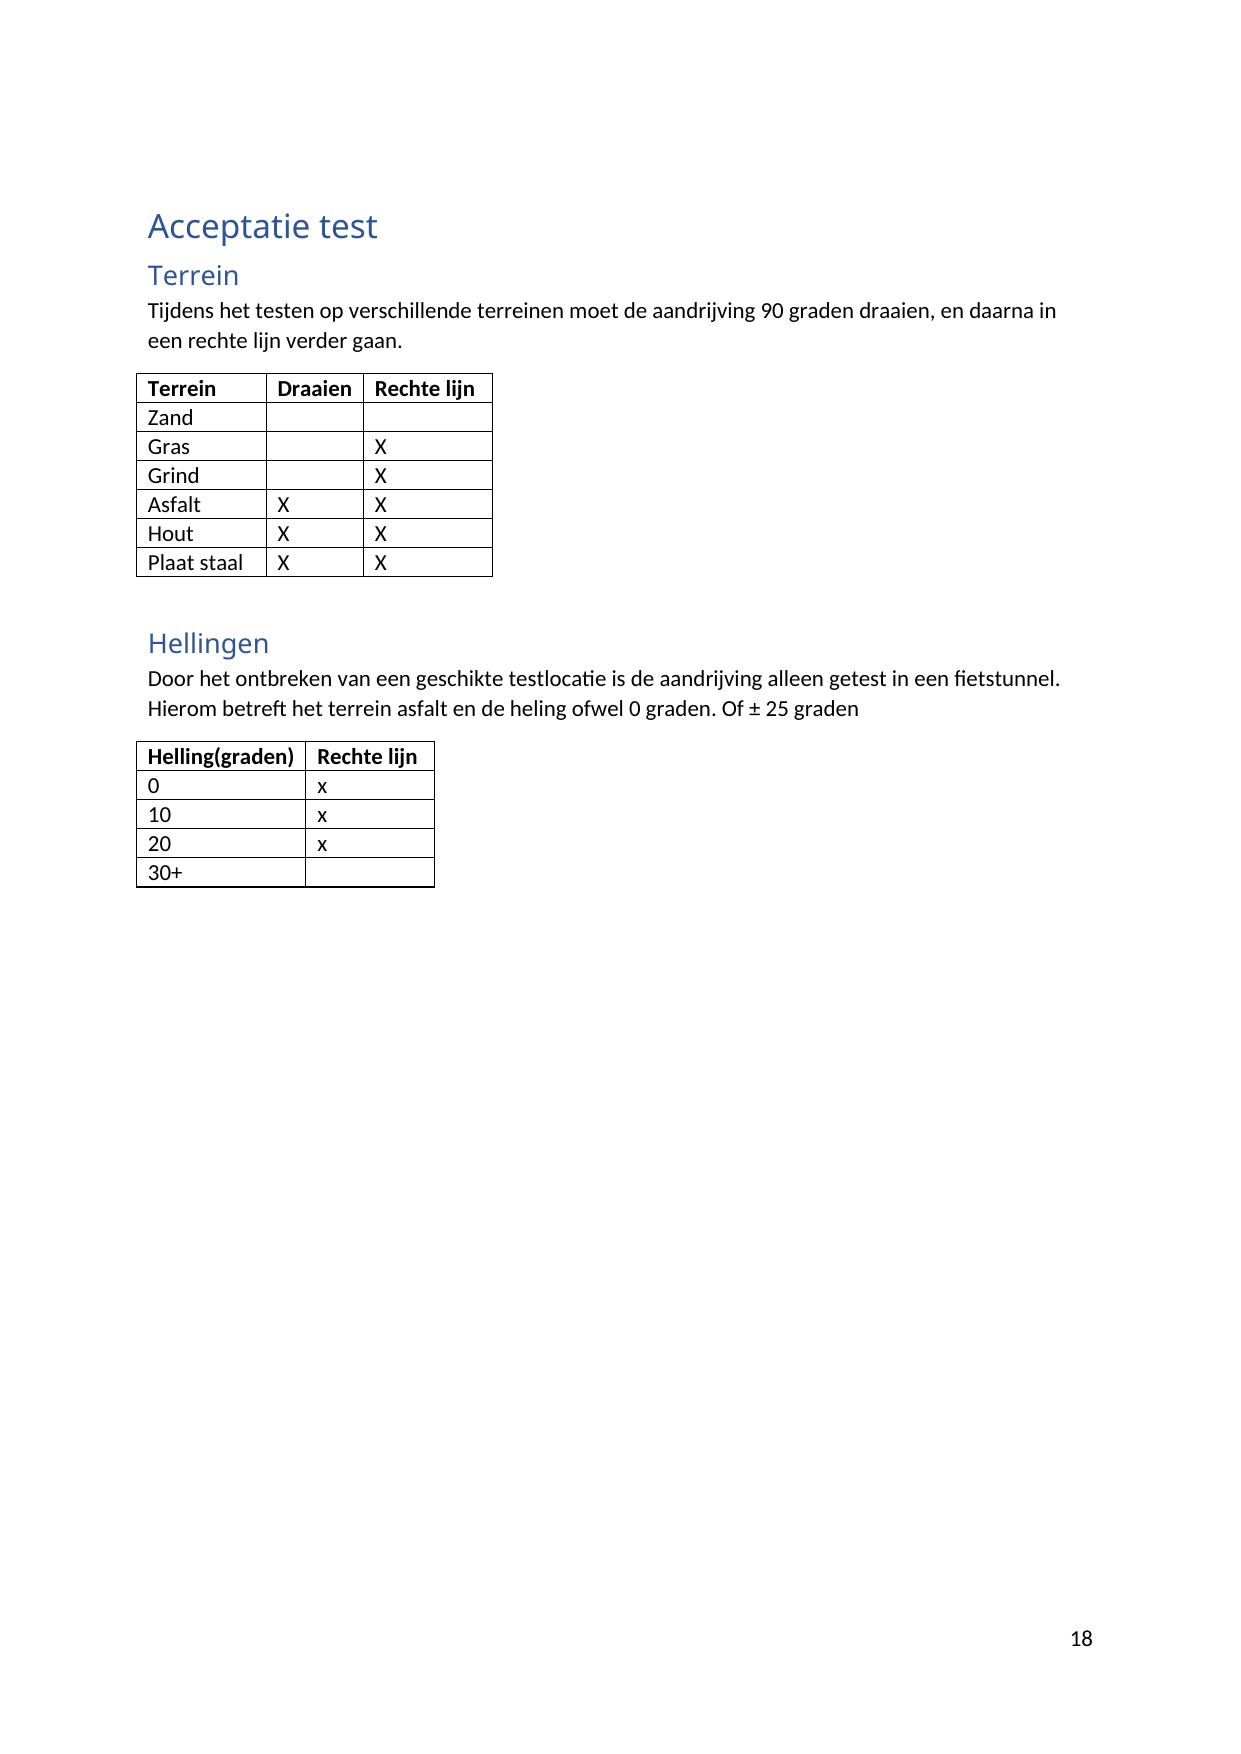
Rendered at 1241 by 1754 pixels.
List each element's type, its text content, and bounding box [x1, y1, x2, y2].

table_cell Grind [137, 461, 266, 489]
subtitle Acceptatie test [148, 203, 1093, 248]
text Door het ontbreken van een geschikte testlocatie is de aandrijving alleen getest in een fietstunnel. Hierom betreft het terrein asfalt en de heling ofwel 0 graden. Of ± 25 graden [148, 664, 1093, 722]
table_header Draaien [267, 374, 363, 402]
table_cell 30+ [137, 858, 305, 886]
table_cell 10 [137, 800, 305, 828]
table_cell X [364, 490, 492, 518]
table_cell [306, 858, 434, 886]
table_cell x [306, 800, 434, 828]
table_cell Hout [137, 519, 266, 547]
table_cell 20 [137, 829, 305, 857]
table_cell X [267, 548, 363, 576]
table_cell Gras [137, 432, 266, 460]
table_cell X [267, 519, 363, 547]
subtitle Hellingen [148, 624, 1093, 661]
table_header Rechte lijn [364, 374, 492, 402]
table_cell [364, 403, 492, 431]
table_cell Asfalt [137, 490, 266, 518]
table_cell [267, 461, 363, 489]
table_header Helling(graden) [137, 742, 305, 770]
table_header Rechte lijn [306, 742, 434, 770]
text Tijdens het testen op verschillende terreinen moet de aandrijving 90 graden draaien, en daarna in een rechte lijn verder gaan. [148, 296, 1093, 354]
table_cell X [364, 548, 492, 576]
table_cell [267, 403, 363, 431]
table_cell [267, 432, 363, 460]
table_cell Plaat staal [137, 548, 266, 576]
table_cell X [364, 461, 492, 489]
table_cell X [267, 490, 363, 518]
table_cell x [306, 771, 434, 799]
table_header Terrein [137, 374, 266, 402]
table_cell x [306, 829, 434, 857]
table_cell 0 [137, 771, 305, 799]
table_cell Zand [137, 403, 266, 431]
subtitle Terrein [148, 256, 1093, 293]
table_cell X [364, 432, 492, 460]
table_cell X [364, 519, 492, 547]
